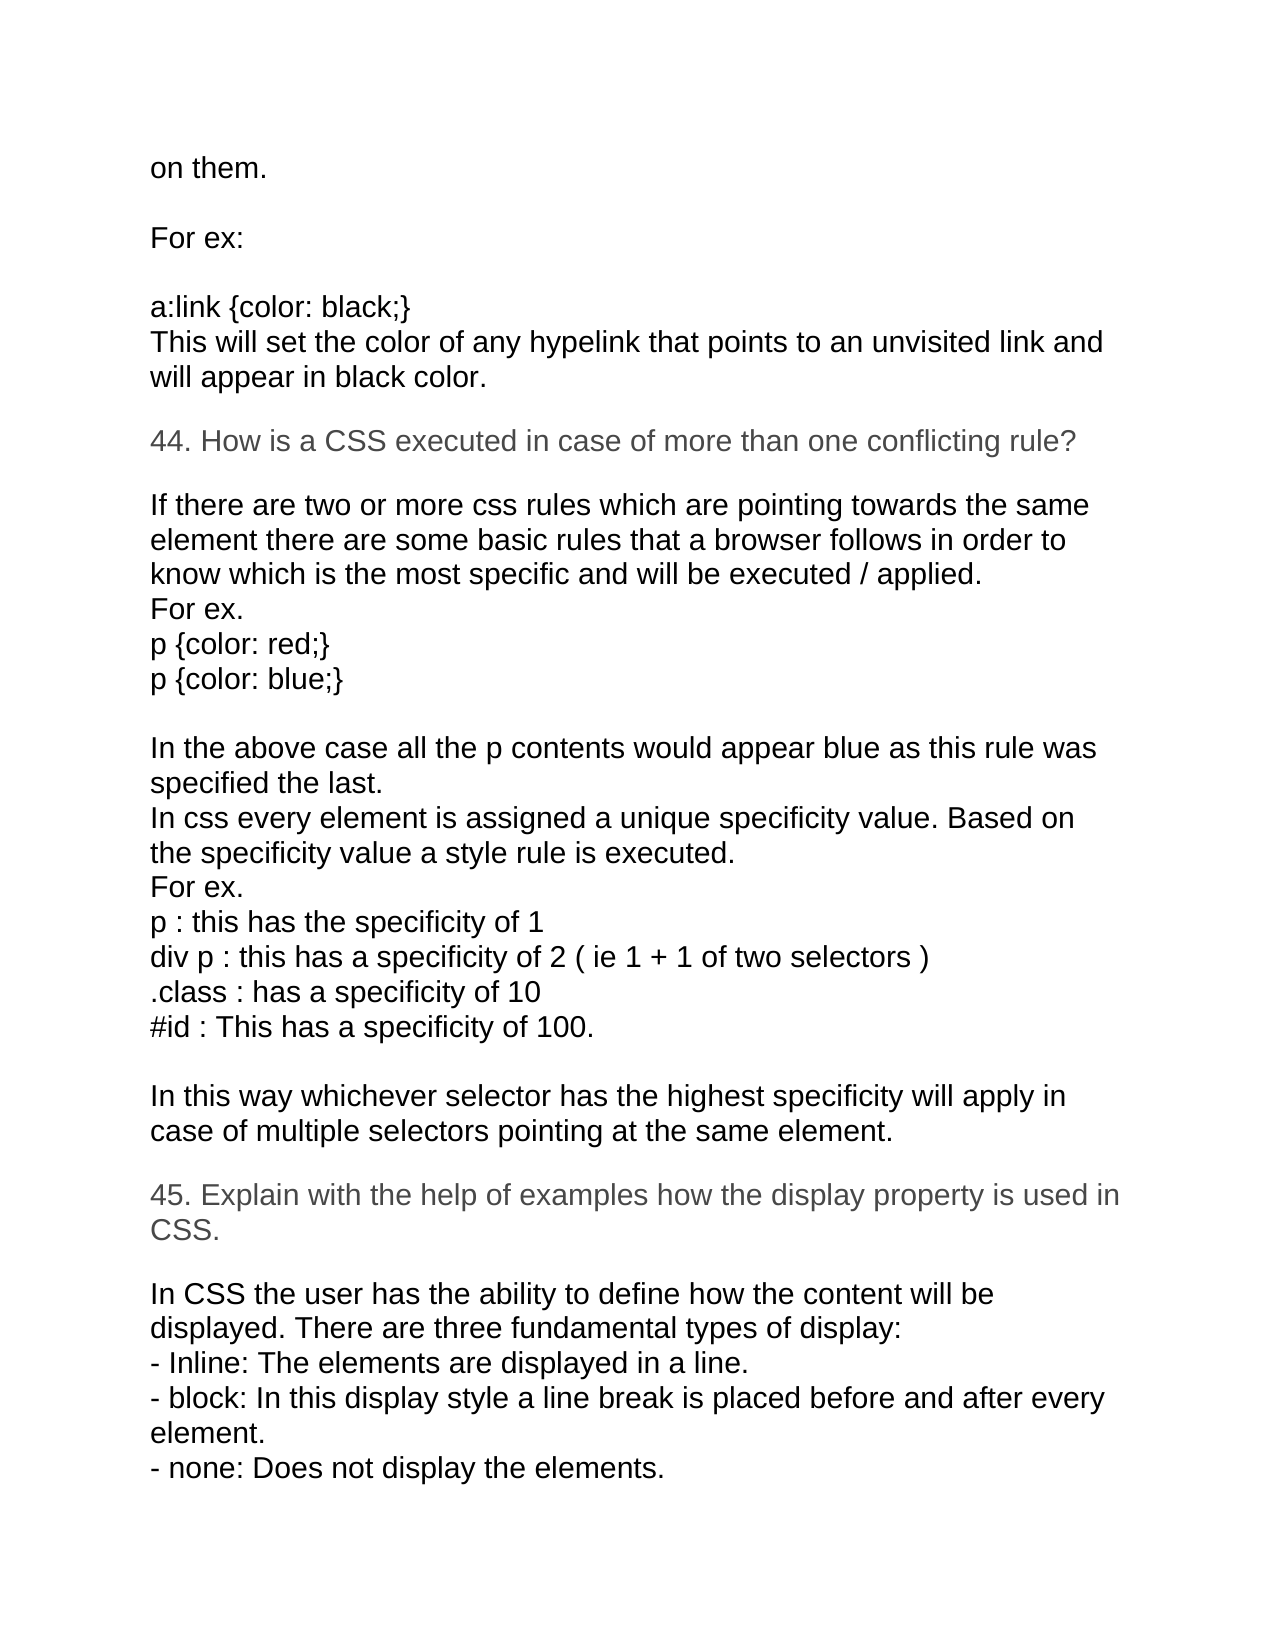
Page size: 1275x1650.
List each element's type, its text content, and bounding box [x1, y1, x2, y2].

text If there are two or more css rules which are pointing towards the same element there are some basic rules that a browser follows in order to know which is the most specific and will be executed / applied. For ex. p {color: red;} p {color: blue;} In the above case all the p contents would appear blue as this rule was specified the last. In css every element is assigned a unique specificity value. Based on the specificity value a style rule is executed. For ex. p : this has the specificity of 1 div p : this has a specificity of 2 ( ie 1 + 1 of two selectors ) .class : has a specificity of 10 #id : This has a specificity of 100. In this way whichever selector has the highest specificity will apply in case of multiple selectors pointing at the same element. [150, 487, 1125, 1148]
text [150, 1276, 1125, 1484]
subtitle 45. Explain with the help of examples how the display property is used in CSS. [150, 1177, 1125, 1246]
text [150, 150, 1125, 393]
subtitle 44. How is a CSS executed in case of more than one conflicting rule? [150, 423, 1125, 457]
